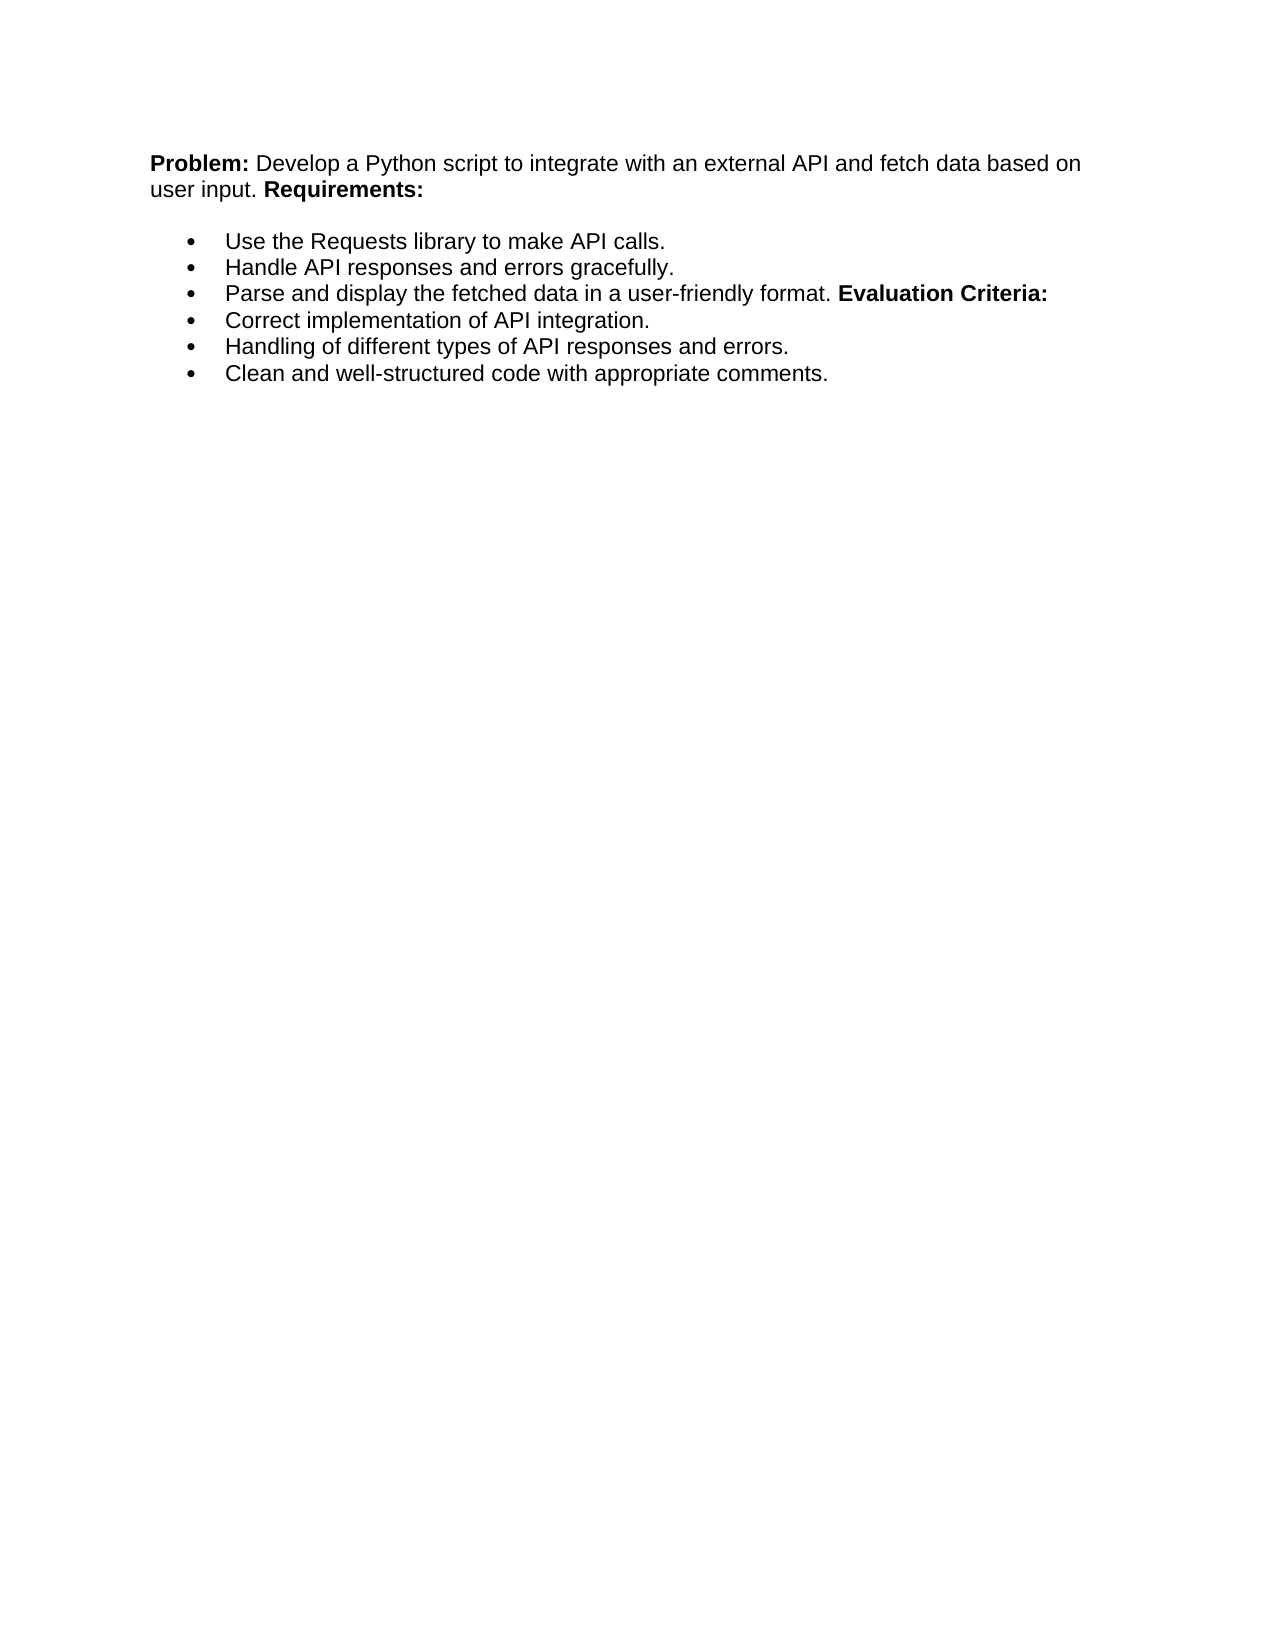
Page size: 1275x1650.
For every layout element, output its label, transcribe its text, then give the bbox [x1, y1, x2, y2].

list Handling of different types of API responses and errors. [187, 333, 1125, 359]
text Problem: Develop a Python script to integrate with an external API and fetch data based on user input. Requirements: [150, 150, 1125, 203]
list Parse and display the fetched data in a user-friendly format. Evaluation Criteria: [187, 280, 1125, 307]
list Handle API responses and errors gracefully. [187, 254, 1125, 280]
list Clean and well-structured code with appropriate comments. [187, 359, 1125, 386]
list Correct implementation of API integration. [187, 307, 1125, 333]
list Use the Requests library to make API calls. [187, 228, 1125, 254]
